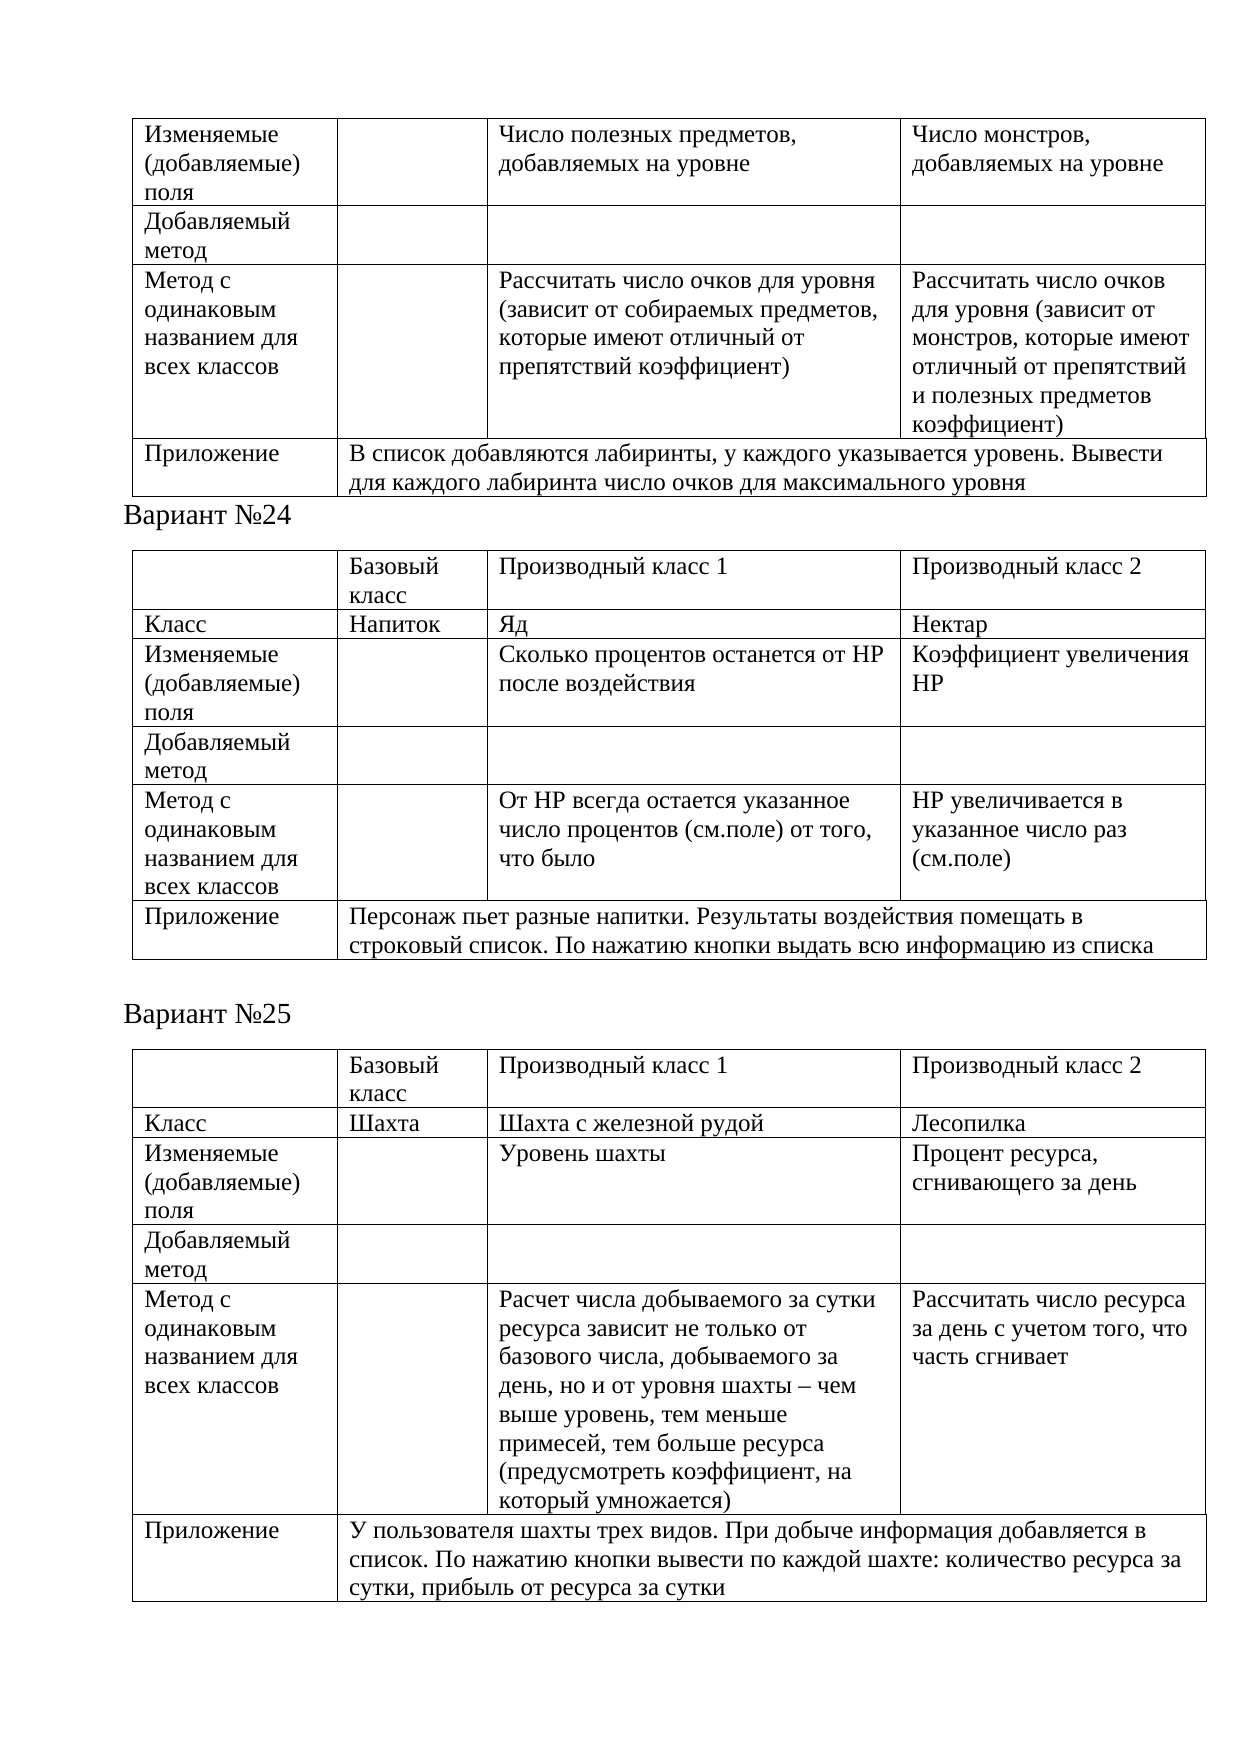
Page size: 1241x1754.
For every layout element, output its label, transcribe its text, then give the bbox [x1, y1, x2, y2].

table_header Производный класс 1 [488, 551, 900, 608]
table_cell [338, 1225, 487, 1283]
table_cell Добавляемый метод [133, 727, 337, 784]
table_cell Изменяемые (добавляемые) поля [133, 639, 337, 726]
table_cell [338, 119, 487, 205]
table_cell Метод с одинаковым названием для всех классов [133, 1284, 337, 1514]
table_cell Число полезных предметов, добавляемых на уровне [488, 119, 900, 205]
table_header Базовый класс [338, 551, 487, 608]
table_header Производный класс 2 [901, 551, 1205, 608]
table_cell У пользователя шахты трех видов. При добыче информация добавляется в список. По нажатию кнопки вывести по каждой шахте: количество ресурса за сутки, прибыль от ресурса за сутки [338, 1515, 1206, 1601]
table_cell Шахта с железной рудой [488, 1108, 900, 1137]
table_cell Приложение [133, 439, 337, 496]
table_cell [901, 206, 1205, 264]
table_cell [901, 727, 1205, 784]
table_header Производный класс 1 [488, 1050, 900, 1107]
table_cell [488, 206, 900, 264]
table_cell Метод с одинаковым названием для всех классов [133, 785, 337, 900]
table_cell Изменяемые (добавляемые) поля [133, 1138, 337, 1224]
table_cell Рассчитать число ресурса за день с учетом того, что часть сгнивает [901, 1284, 1205, 1514]
table_cell Напиток [338, 610, 487, 638]
table_header Производный класс 2 [901, 1050, 1205, 1107]
table_cell [338, 639, 487, 726]
table_cell [338, 785, 487, 900]
table_cell Персонаж пьет разные напитки. Результаты воздействия помещать в строковый список. По нажатию кнопки выдать всю информацию из списка [338, 901, 1206, 959]
table_header Базовый класс [338, 1050, 487, 1107]
table_cell Процент ресурса, сгнивающего за день [901, 1138, 1205, 1224]
table_cell HP увеличивается в указанное число раз (см.поле) [901, 785, 1205, 900]
table_cell Уровень шахты [488, 1138, 900, 1224]
table_cell Сколько процентов останется от HP после воздействия [488, 639, 900, 726]
table_header [133, 1050, 337, 1107]
table_cell [338, 206, 487, 264]
table_cell Коэффициент увеличения HP [901, 639, 1205, 726]
table_cell Класс [133, 1108, 337, 1137]
table_cell От HP всегда остается указанное число процентов (см.поле) от того, что было [488, 785, 900, 900]
table_cell В список добавляются лабиринты, у каждого указывается уровень. Вывести для каждого лабиринта число очков для максимального уровня [338, 439, 1206, 496]
table_cell Шахта [338, 1108, 487, 1137]
table_cell [488, 727, 900, 784]
table_cell [338, 727, 487, 784]
table_cell [901, 1225, 1205, 1283]
table_cell Приложение [133, 901, 337, 959]
table_cell [338, 1138, 487, 1224]
table_cell Рассчитать число очков для уровня (зависит от монстров, которые имеют отличный от препятствий и полезных предметов коэффициент) [901, 265, 1205, 437]
table_cell Рассчитать число очков для уровня (зависит от собираемых предметов, которые имеют отличный от препятствий коэффициент) [488, 265, 900, 437]
table_cell Метод с одинаковым названием для всех классов [133, 265, 337, 437]
table_cell Лесопилка [901, 1108, 1205, 1137]
table_cell [338, 265, 487, 437]
table_header [133, 551, 337, 608]
table_cell Приложение [133, 1515, 337, 1601]
table_cell Добавляемый метод [133, 1225, 337, 1283]
table_cell Добавляемый метод [133, 206, 337, 264]
table_cell Нектар [901, 610, 1205, 638]
table_cell Класс [133, 610, 337, 638]
table_cell [338, 1284, 487, 1514]
table_cell Число монстров, добавляемых на уровне [901, 119, 1205, 205]
table_cell Изменяемые (добавляемые) поля [133, 119, 337, 205]
table_cell Расчет числа добываемого за сутки ресурса зависит не только от базового числа, добываемого за день, но и от уровня шахты – чем выше уровень, тем меньше примесей, тем больше ресурса (предусмотреть коэффициент, на который умножается) [488, 1284, 900, 1514]
table_cell Яд [488, 610, 900, 638]
table_cell [488, 1225, 900, 1283]
